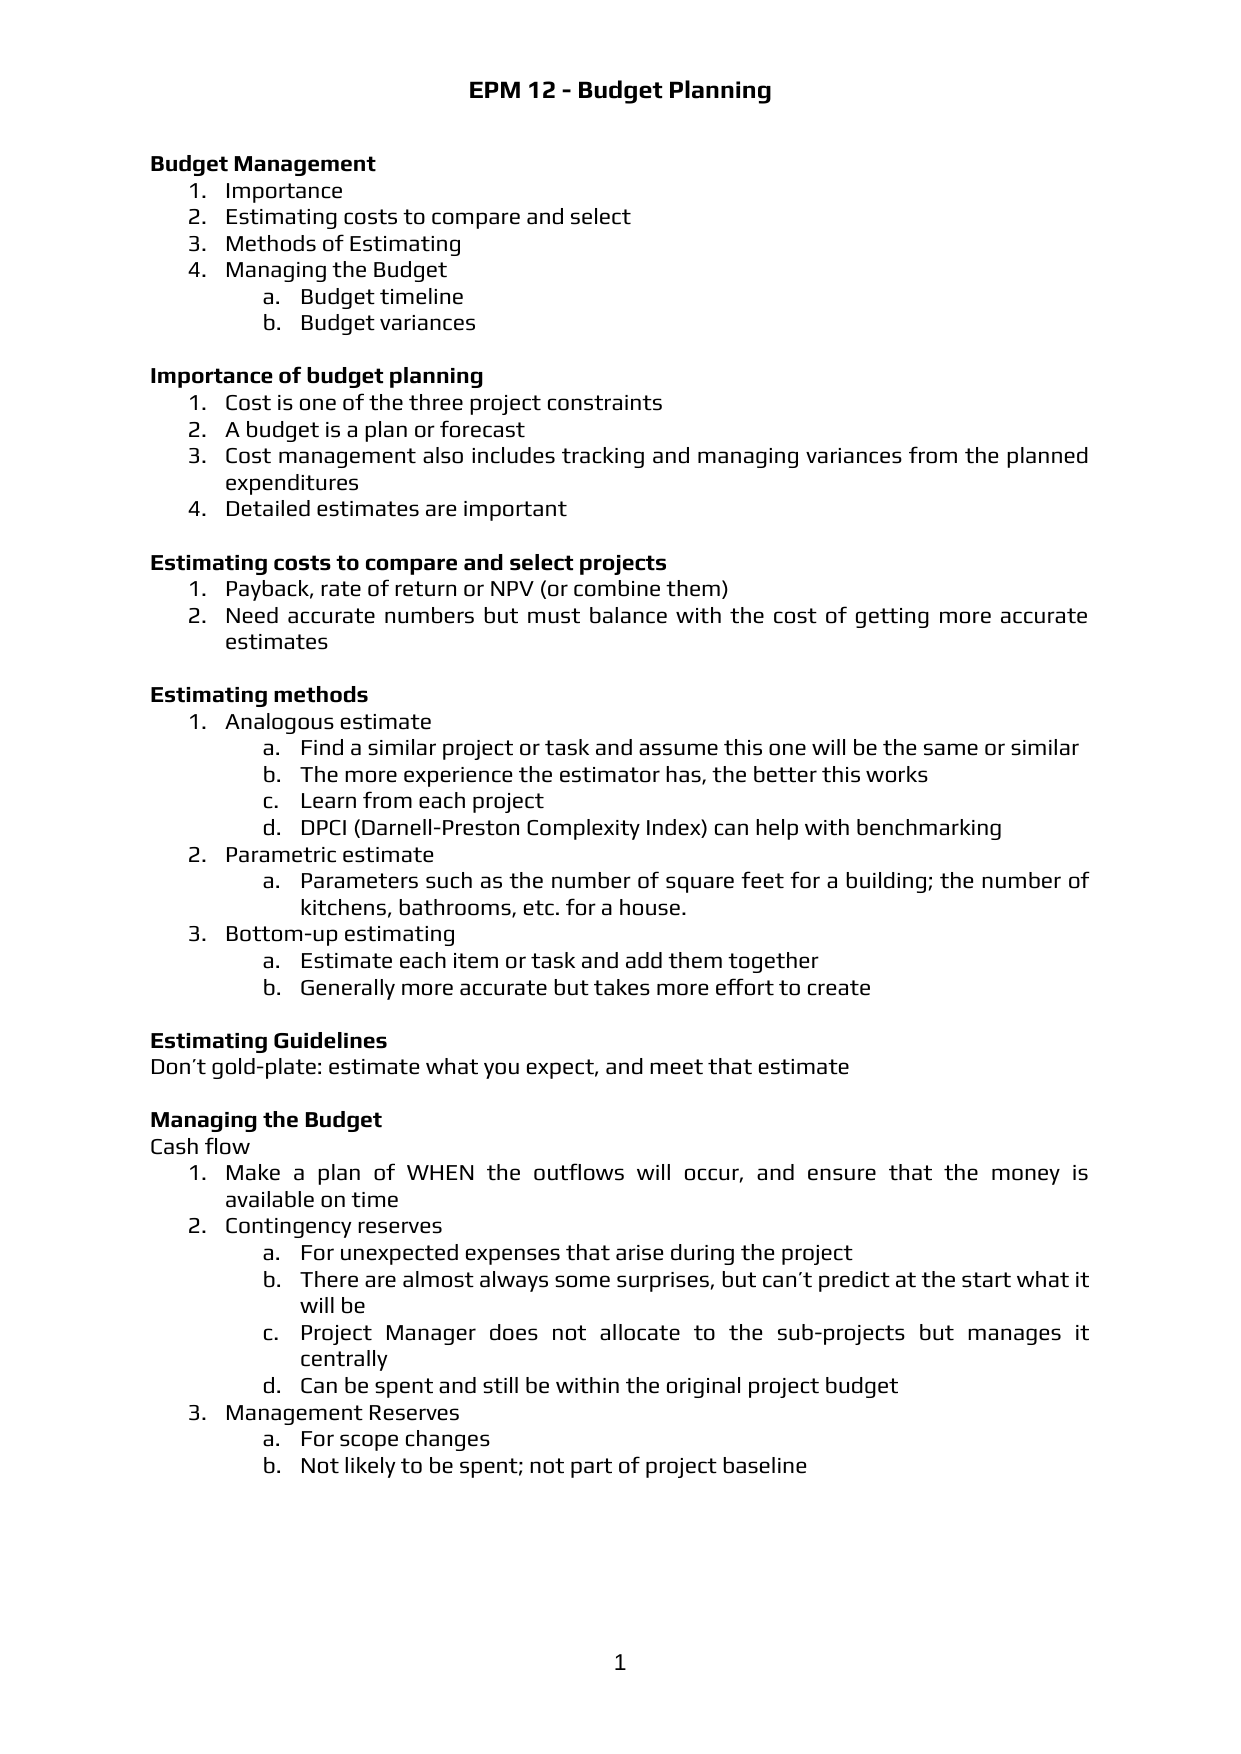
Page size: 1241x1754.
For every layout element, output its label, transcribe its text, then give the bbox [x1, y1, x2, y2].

list Budget variances [262, 309, 1090, 336]
text Cash flow [150, 1133, 1090, 1159]
list Not likely to be spent; not part of project baseline [262, 1452, 1090, 1478]
text Importance of budget planning [150, 362, 1090, 389]
list Analogous estimate [187, 708, 1090, 734]
list Estimate each item or task and add them together [262, 947, 1090, 973]
list Project Manager does not allocate to the sub-projects but manages it centrally [262, 1319, 1090, 1372]
list A budget is a plan or forecast [187, 416, 1090, 442]
list Cost management also includes tracking and managing variances from the planned expenditures [187, 442, 1090, 495]
list There are almost always some surprises, but can’t predict at the start what it will be [262, 1266, 1090, 1319]
list Cost is one of the three project constraints [187, 389, 1090, 416]
list Detailed estimates are important [187, 495, 1090, 522]
text Budget Management [150, 150, 1090, 177]
list Parameters such as the number of square feet for a building; the number of kitchens, bathrooms, etc. for a house. [262, 867, 1090, 920]
list Estimating costs to compare and select [187, 203, 1090, 230]
list Find a similar project or task and assume this one will be the same or similar [262, 734, 1090, 761]
list Methods of Estimating [187, 230, 1090, 256]
list Contingency reserves [187, 1212, 1090, 1239]
list The more experience the estimator has, the better this works [262, 761, 1090, 787]
list Importance [187, 177, 1090, 203]
list Payback, rate of return or NPV (or combine them) [187, 575, 1090, 602]
text Don’t gold-plate: estimate what you expect, and meet that estimate [150, 1053, 1090, 1080]
list Can be spent and still be within the original project budget [262, 1372, 1090, 1398]
text Estimating costs to compare and select projects [150, 548, 1090, 575]
list For scope changes [262, 1425, 1090, 1452]
list Generally more accurate but takes more effort to create [262, 973, 1090, 1000]
list Learn from each project [262, 787, 1090, 814]
list Make a plan of WHEN the outflows will occur, and ensure that the money is available on time [187, 1159, 1090, 1212]
list Parametric estimate [187, 841, 1090, 867]
list For unexpected expenses that arise during the project [262, 1239, 1090, 1266]
list Need accurate numbers but must balance with the cost of getting more accurate estimates [187, 602, 1090, 655]
list Bottom-up estimating [187, 920, 1090, 947]
list Budget timeline [262, 283, 1090, 309]
text Managing the Budget [150, 1106, 1090, 1133]
text Estimating methods [150, 681, 1090, 708]
list DPCI (Darnell-Preston Complexity Index) can help with benchmarking [262, 814, 1090, 841]
list Management Reserves [187, 1398, 1090, 1425]
list Managing the Budget [187, 256, 1090, 283]
text Estimating Guidelines [150, 1027, 1090, 1053]
